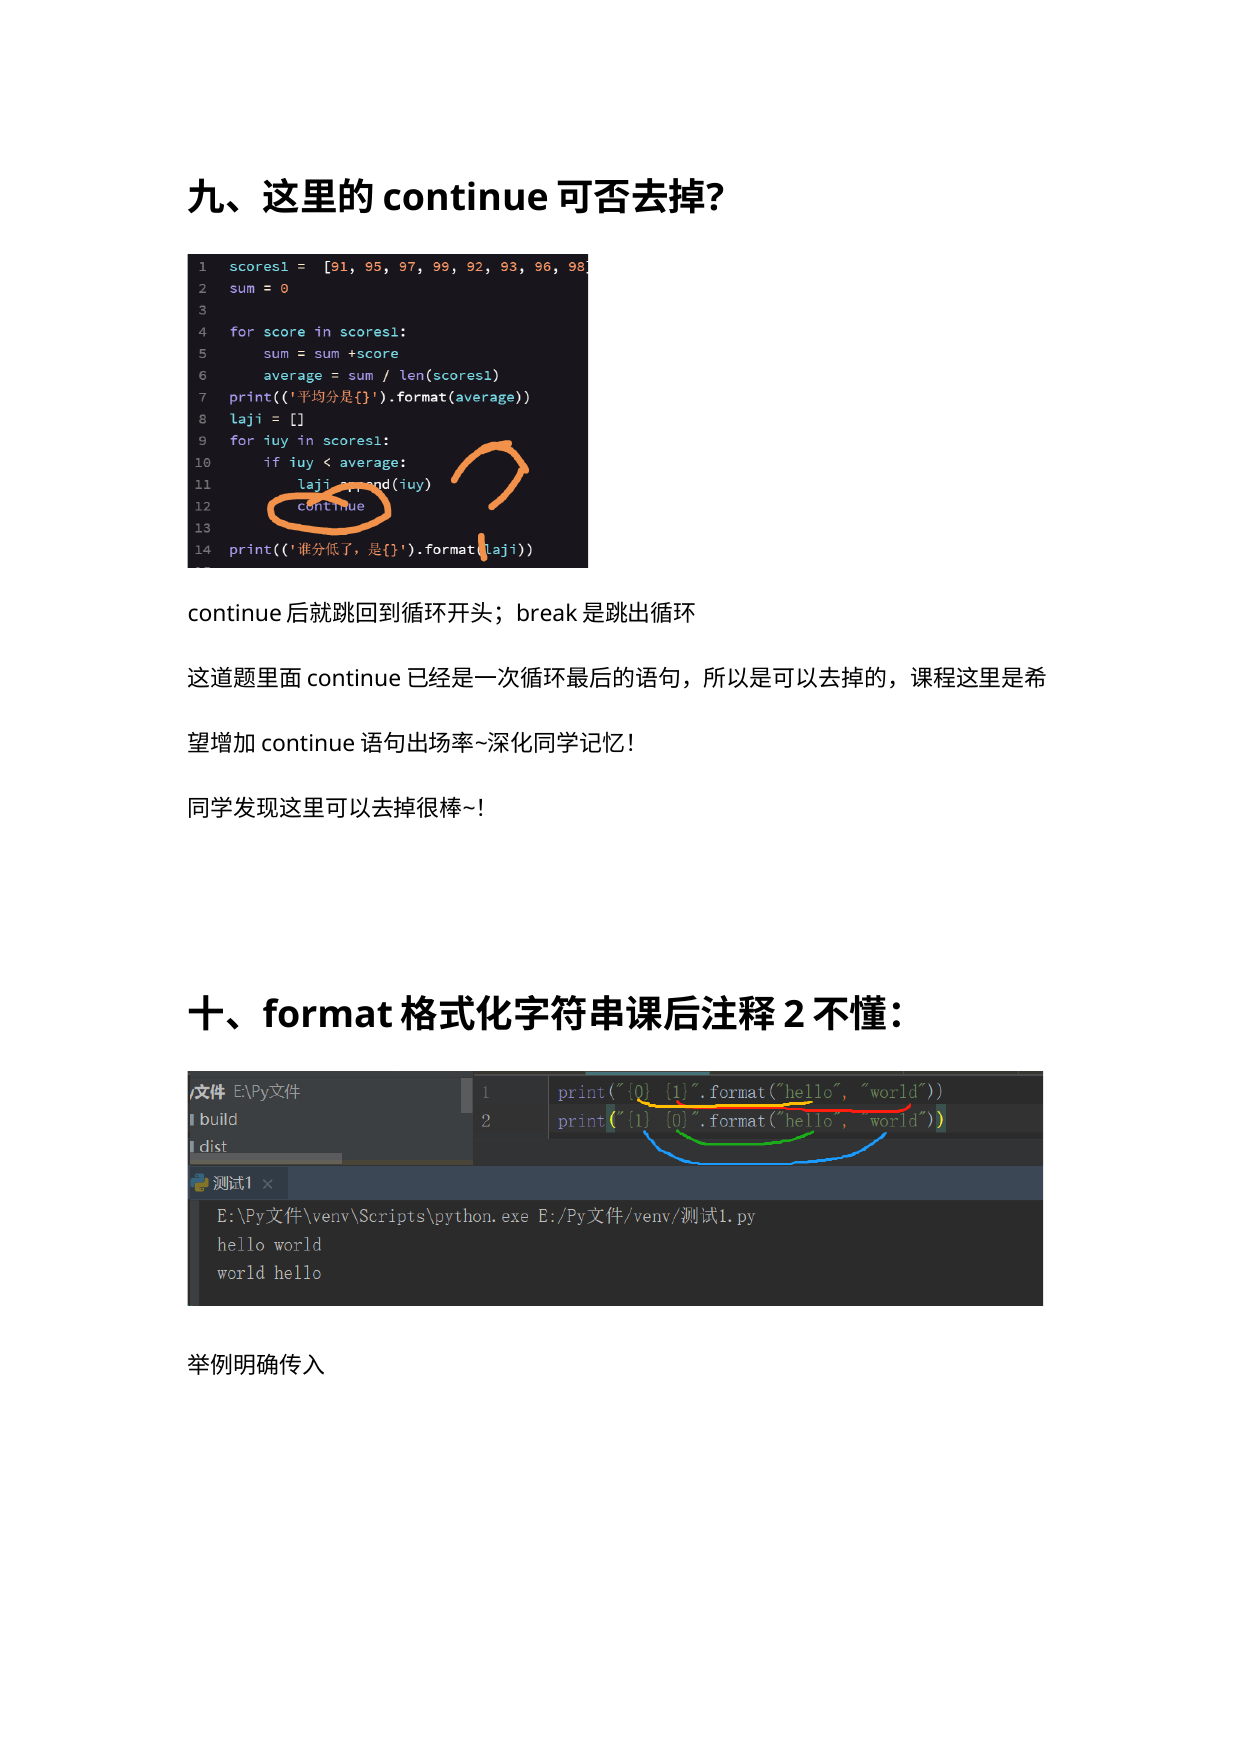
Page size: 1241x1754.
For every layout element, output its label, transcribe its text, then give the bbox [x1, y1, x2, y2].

text 这道题里面continue已经是一次循环最后的语句，所以是可以去掉的，课程这里是希望增加continue语句出场率~深化同学记忆！ [187, 644, 1053, 774]
text 同学发现这里可以去掉很棒~！ [187, 774, 1053, 839]
text continue后就跳回到循环开头；break是跳出循环 [187, 579, 1053, 644]
picture [187, 1071, 1044, 1306]
text 九、这里的continue可否去掉? [187, 162, 1053, 227]
text 举例明确传入 [187, 1331, 1053, 1396]
text 十、format格式化字符串课后注释2不懂： [187, 979, 1053, 1044]
picture [187, 254, 589, 568]
